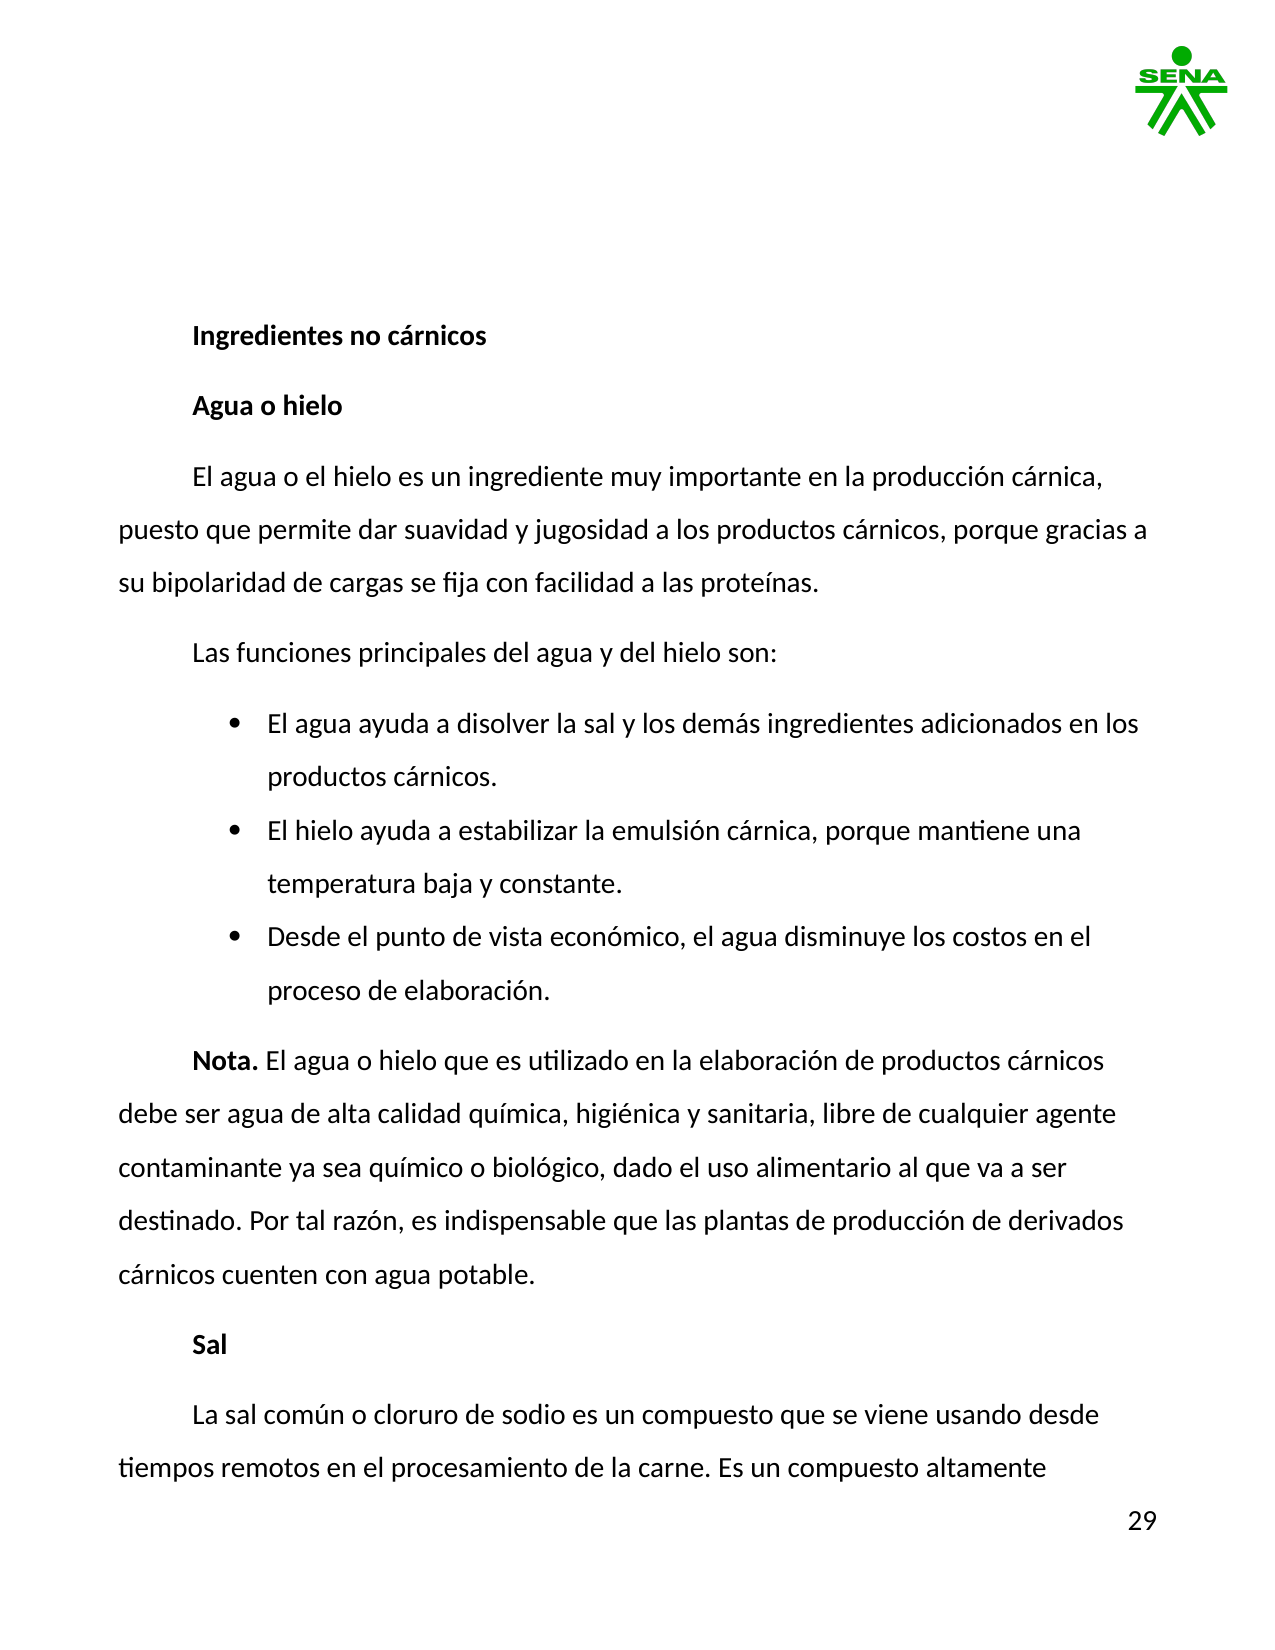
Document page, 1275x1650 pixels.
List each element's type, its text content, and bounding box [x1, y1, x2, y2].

text Agua o hielo [118, 387, 1157, 423]
text Nota. El agua o hielo que es utilizado en la elaboración de productos cárnicos debe ser agua de alta calidad química, higiénica y sanitaria, libre de cualquier agente contaminante ya sea químico o biológico, dado el uso alimentario al que va a ser destinado. Por tal razón, es indispensable que las plantas de producción de derivados cárnicos cuenten con agua potable. [118, 1042, 1157, 1291]
text Las funciones principales del agua y del hielo son: [118, 634, 1157, 670]
text El agua o el hielo es un ingrediente muy importante en la producción cárnica, puesto que permite dar suavidad y jugosidad a los productos cárnicos, porque gracias a su bipolaridad de cargas se fija con facilidad a las proteínas. [118, 458, 1157, 600]
text Sal [118, 1326, 1157, 1361]
text Ingredientes no cárnicos [118, 317, 1157, 353]
picture [1135, 46, 1228, 136]
list El hielo ayuda a estabilizar la emulsión cárnica, porque mantiene una temperatura baja y constante. [229, 812, 1157, 901]
list Desde el punto de vista económico, el agua disminuye los costos en el proceso de elaboración. [229, 918, 1157, 1007]
list El agua ayuda a disolver la sal y los demás ingredientes adicionados en los productos cárnicos. [229, 705, 1157, 794]
